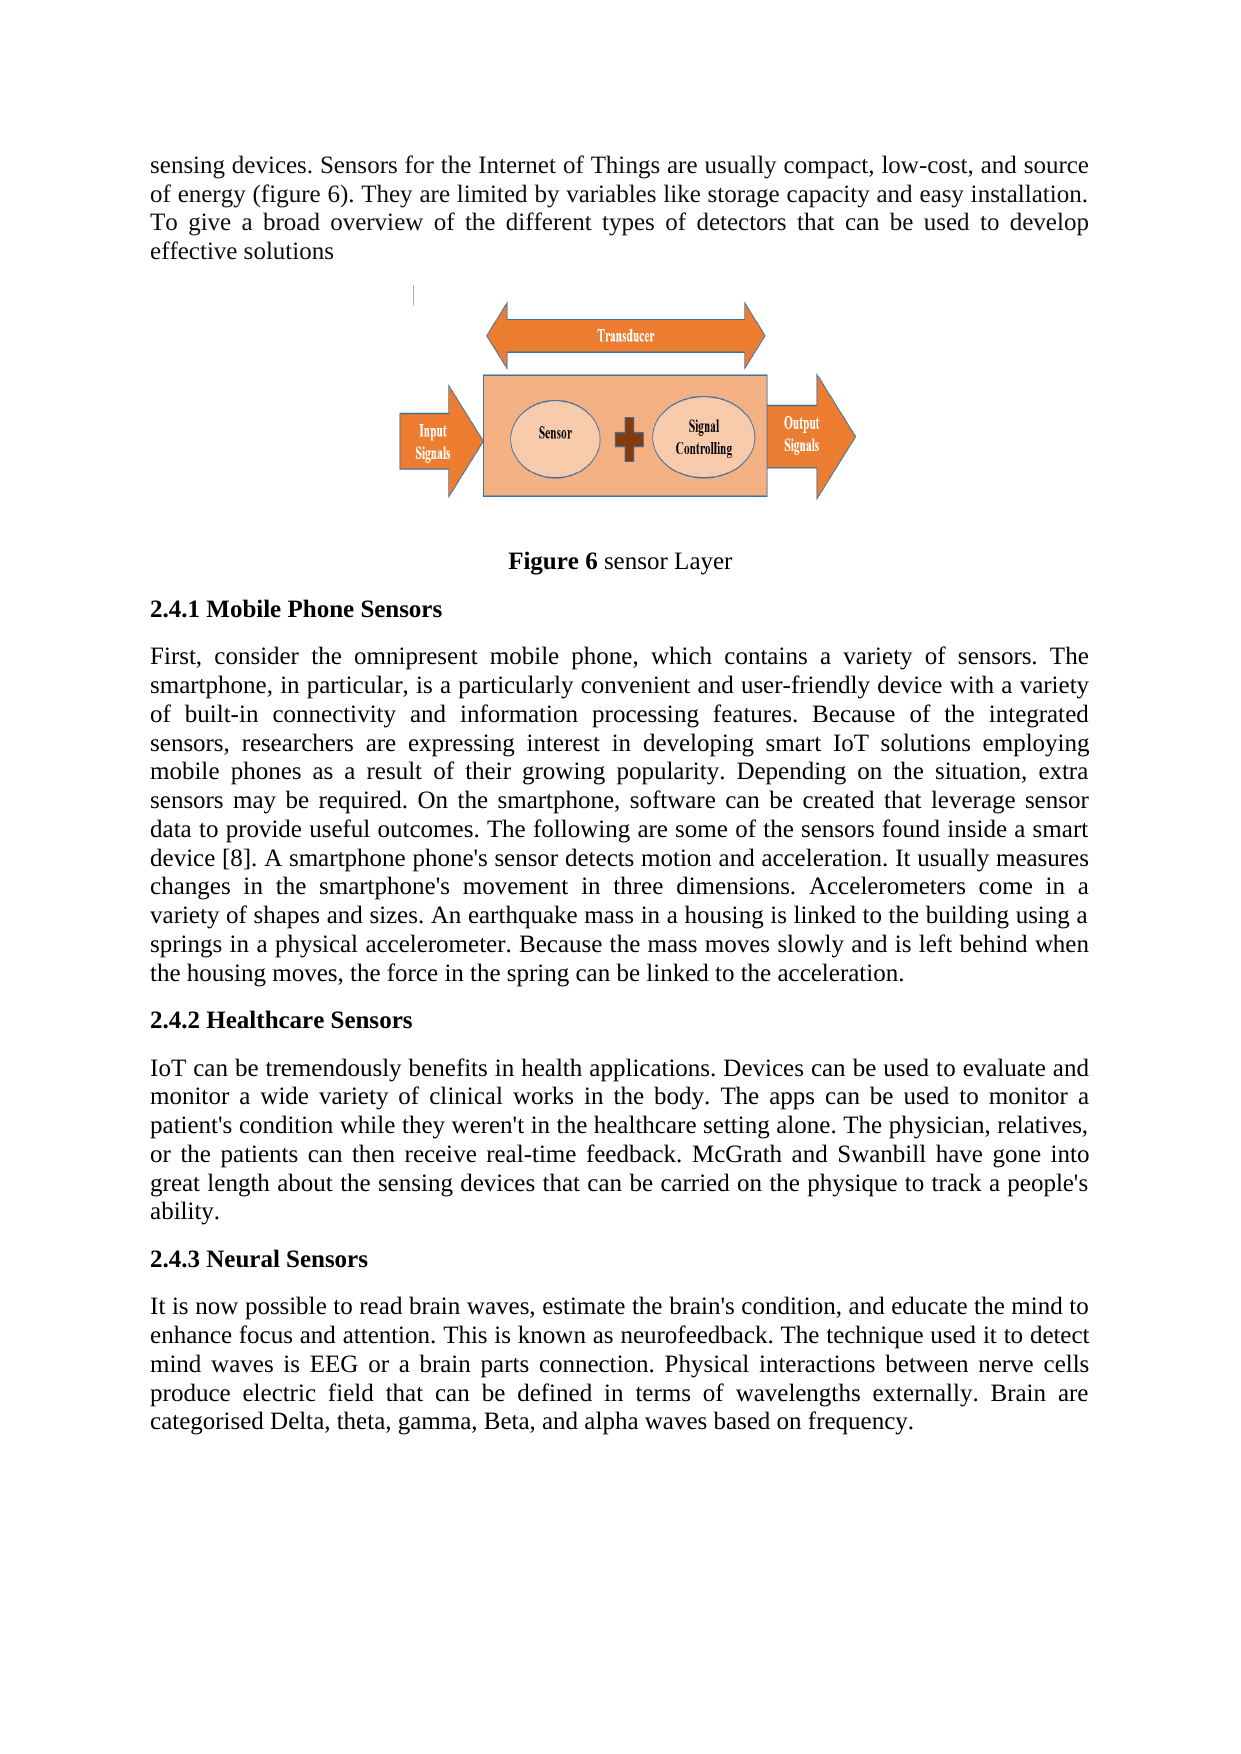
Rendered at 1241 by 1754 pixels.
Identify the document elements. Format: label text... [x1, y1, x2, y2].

text 2.4.3 Neural Sensors [150, 1244, 1090, 1273]
text Figure 6 sensor Layer [150, 546, 1090, 575]
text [150, 150, 1090, 265]
text 2.4.1 Mobile Phone Sensors [150, 594, 1090, 623]
text It is now possible to read brain waves, estimate the brain's condition, and educate the mind to enhance focus and attention. This is known as neurofeedback. The technique used it to detect mind waves is EEG or a brain parts connection. Physical interactions between nerve cells produce electric field that can be defined in terms of wavelengths externally. Brain are categorised Delta, theta, gamma, Beta, and alpha waves based on frequency. [150, 1291, 1090, 1435]
text First, consider the omnipresent mobile phone, which contains a variety of sensors. The smartphone, in particular, is a particularly convenient and user-friendly device with a variety of built-in connectivity and information processing features. Because of the integrated sensors, researchers are expressing interest in developing smart IoT solutions employing mobile phones as a result of their growing popularity. Depending on the situation, extra sensors may be required. On the smartphone, software can be created that leverage sensor data to provide useful outcomes. The following are some of the sensors found inside a smart device [8]. A smartphone phone's sensor detects motion and acceleration. It usually measures changes in the smartphone's movement in three dimensions. Accelerometers come in a variety of shapes and sizes. An earthquake mass in a housing is linked to the building using a springs in a physical accelerometer. Because the mass moves slowly and is left behind when the housing moves, the force in the spring can be linked to the acceleration. [150, 641, 1090, 986]
picture [378, 283, 862, 528]
text IoT can be tremendously benefits in health applications. Devices can be used to evaluate and monitor a wide variety of clinical works in the body. The apps can be used to monitor a patient's condition while they weren't in the healthcare setting alone. The physician, relatives, or the patients can then receive real-time feedback. McGrath and Swanbill have gone into great length about the sensing devices that can be carried on the physique to track a people's ability. [150, 1053, 1090, 1225]
text 2.4.2 Healthcare Sensors [150, 1005, 1090, 1034]
